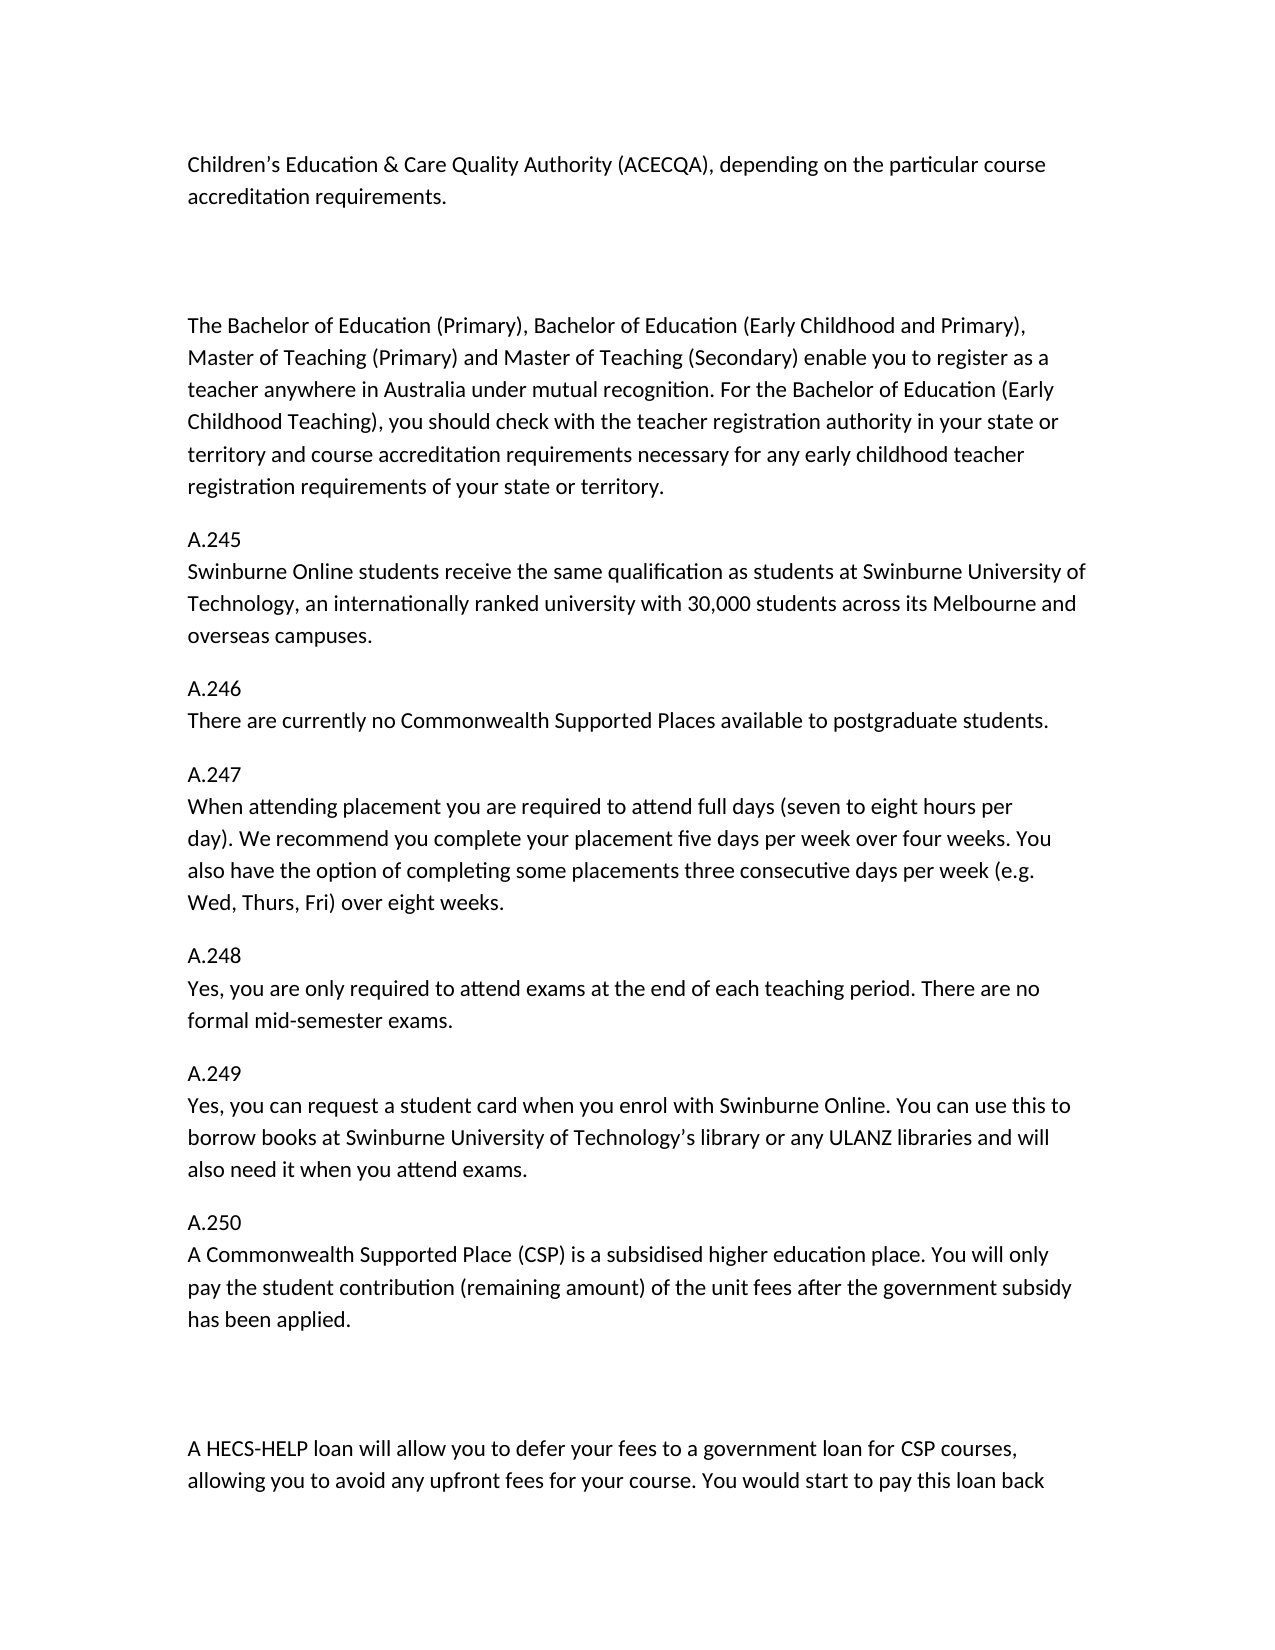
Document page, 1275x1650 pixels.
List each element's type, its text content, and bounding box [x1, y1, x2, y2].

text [187, 150, 1087, 500]
text A.248 Yes, you are only required to attend exams at the end of each teaching period. There are no formal mid-semester exams. [187, 941, 1087, 1034]
text A.247 When attending placement you are required to attend full days (seven to eight hours per day). We recommend you complete your placement five days per week over four weeks. You also have the option of completing some placements three consecutive days per week (e.g. Wed, Thurs, Fri) over eight weeks. [187, 760, 1087, 916]
text A.249 Yes, you can request a student card when you enrol with Swinburne Online. You can use this to borrow books at Swinburne University of Technology’s library or any ULANZ libraries and will also need it when you attend exams. [187, 1059, 1087, 1183]
text A.245 Swinburne Online students receive the same qualification as students at Swinburne University of Technology, an internationally ranked university with 30,000 students across its Melbourne and overseas campuses. [187, 525, 1087, 649]
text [187, 1208, 1087, 1494]
text A.246 There are currently no Commonwealth Supported Places available to postgraduate students. [187, 674, 1087, 735]
